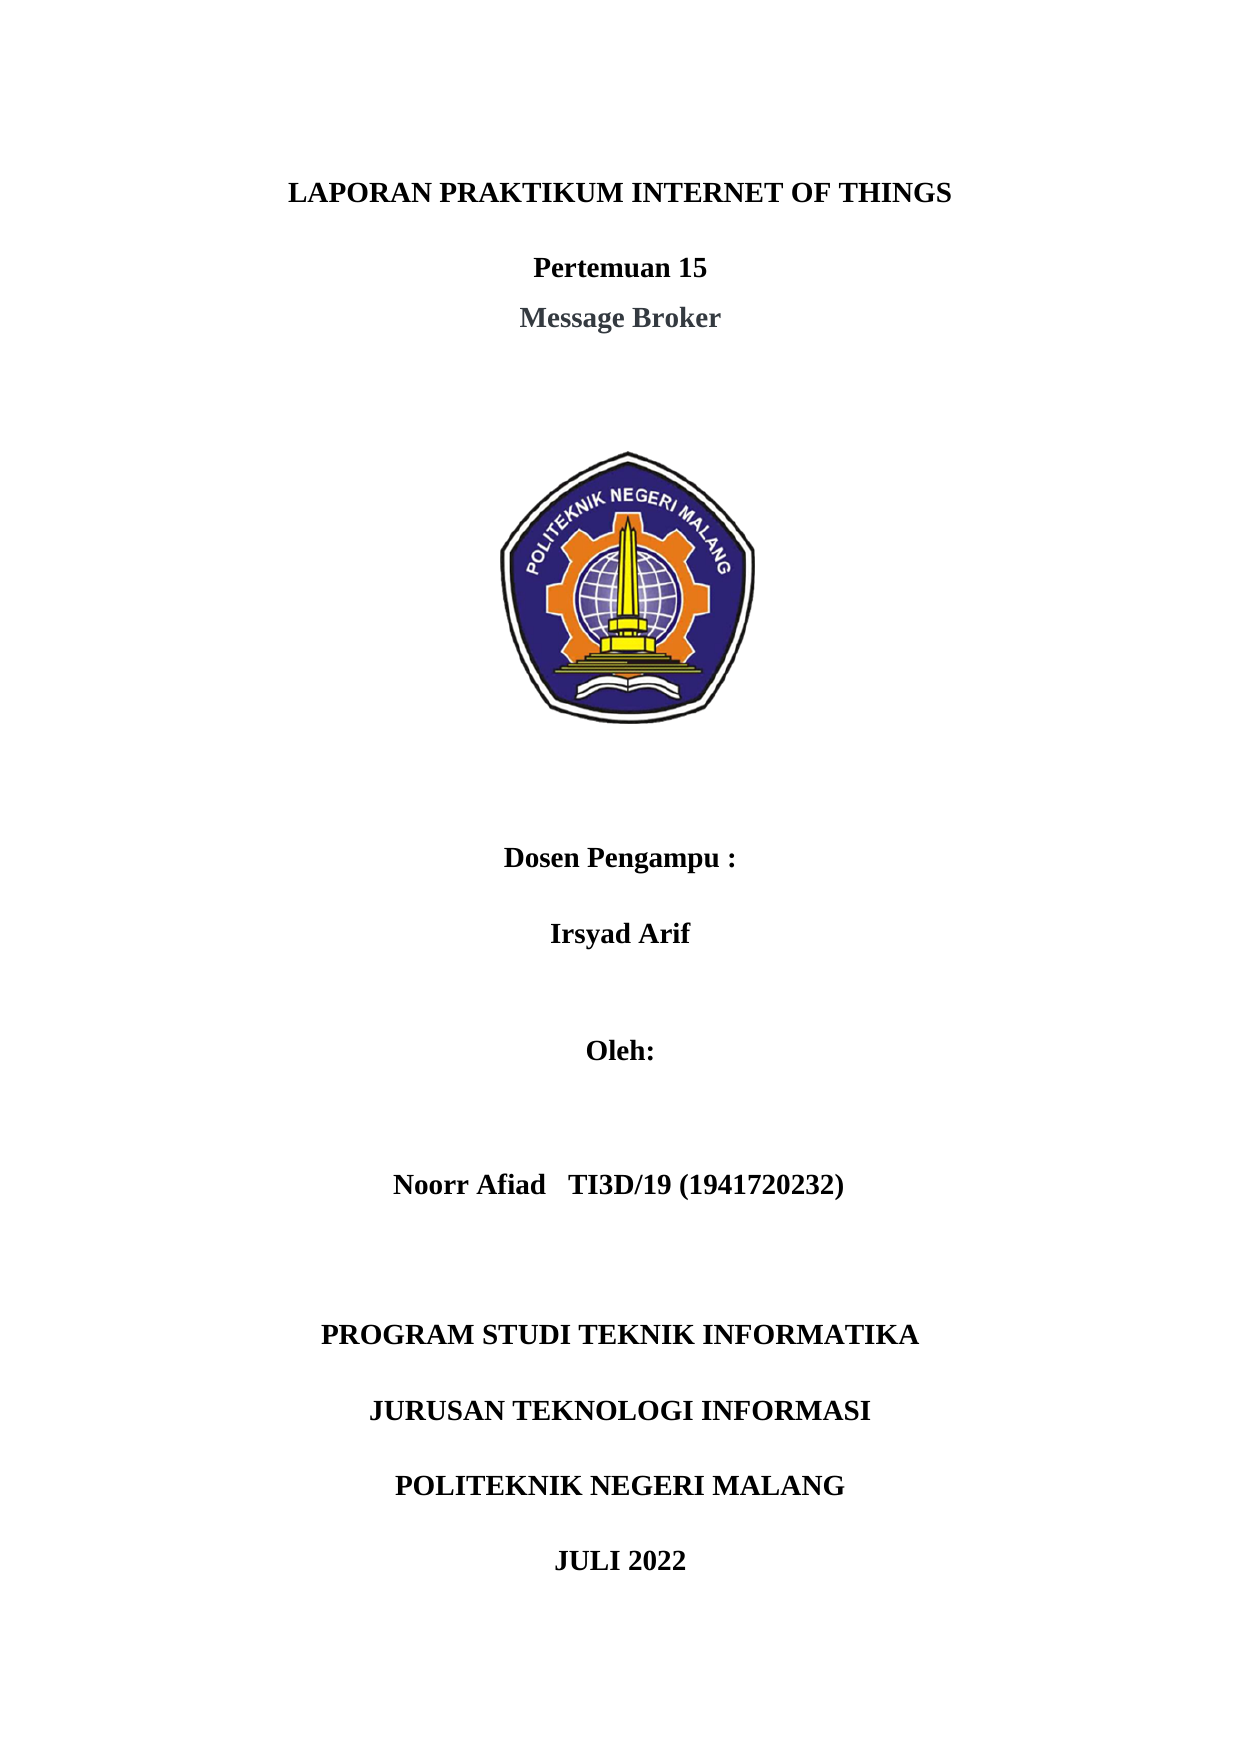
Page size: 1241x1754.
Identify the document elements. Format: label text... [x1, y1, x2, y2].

text JULI 2022 [150, 1543, 1090, 1577]
subtitle Message Broker [150, 301, 1090, 334]
text Irsyad Arif [150, 916, 1090, 949]
text LAPORAN PRAKTIKUM INTERNET OF THINGS [150, 175, 1090, 208]
text Noorr Afiad TI3D/19 (1941720232) [147, 1167, 1090, 1200]
text PROGRAM STUDI TEKNIK INFORMATIKA [150, 1317, 1090, 1351]
subtitle Pertemuan 15 [150, 250, 1090, 284]
text POLITEKNIK NEGERI MALANG [150, 1468, 1090, 1502]
text Dosen Pengampu : [150, 841, 1090, 874]
text JURUSAN TEKNOLOGI INFORMASI [150, 1393, 1090, 1426]
picture [500, 451, 755, 724]
text Oleh: [150, 1033, 1090, 1066]
